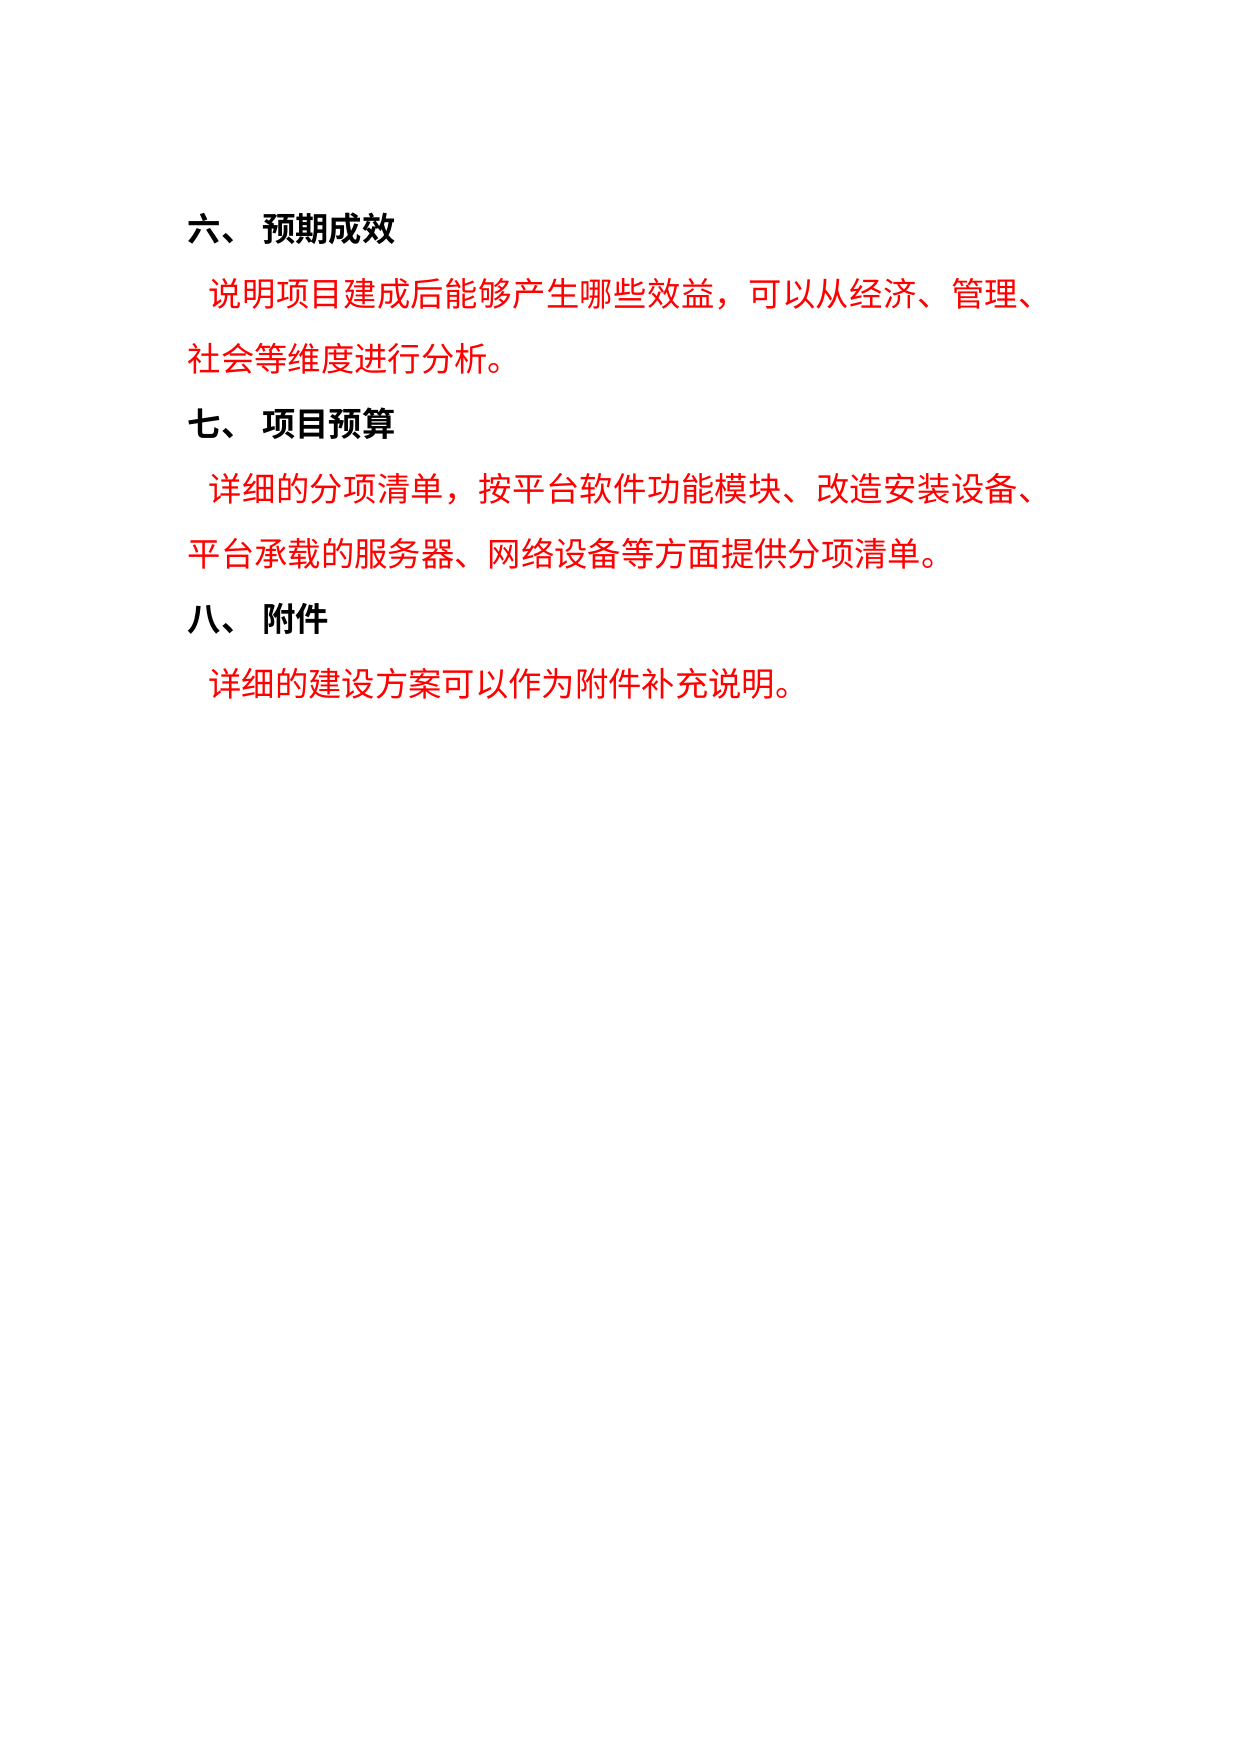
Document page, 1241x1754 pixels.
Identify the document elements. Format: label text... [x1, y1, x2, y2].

subtitle 项目预算 [187, 389, 1053, 454]
text 详细的分项清单，按平台软件功能模块、改造安装设备、平台承载的服务器、网络设备等方面提供分项清单。 [187, 454, 1053, 584]
subtitle 附件 [187, 584, 1053, 649]
subtitle 预期成效 [187, 194, 1053, 259]
text 详细的建设方案可以作为附件补充说明。 [187, 649, 1053, 714]
text 说明项目建成后能够产生哪些效益，可以从经济、管理、社会等维度进行分析。 [187, 259, 1053, 389]
